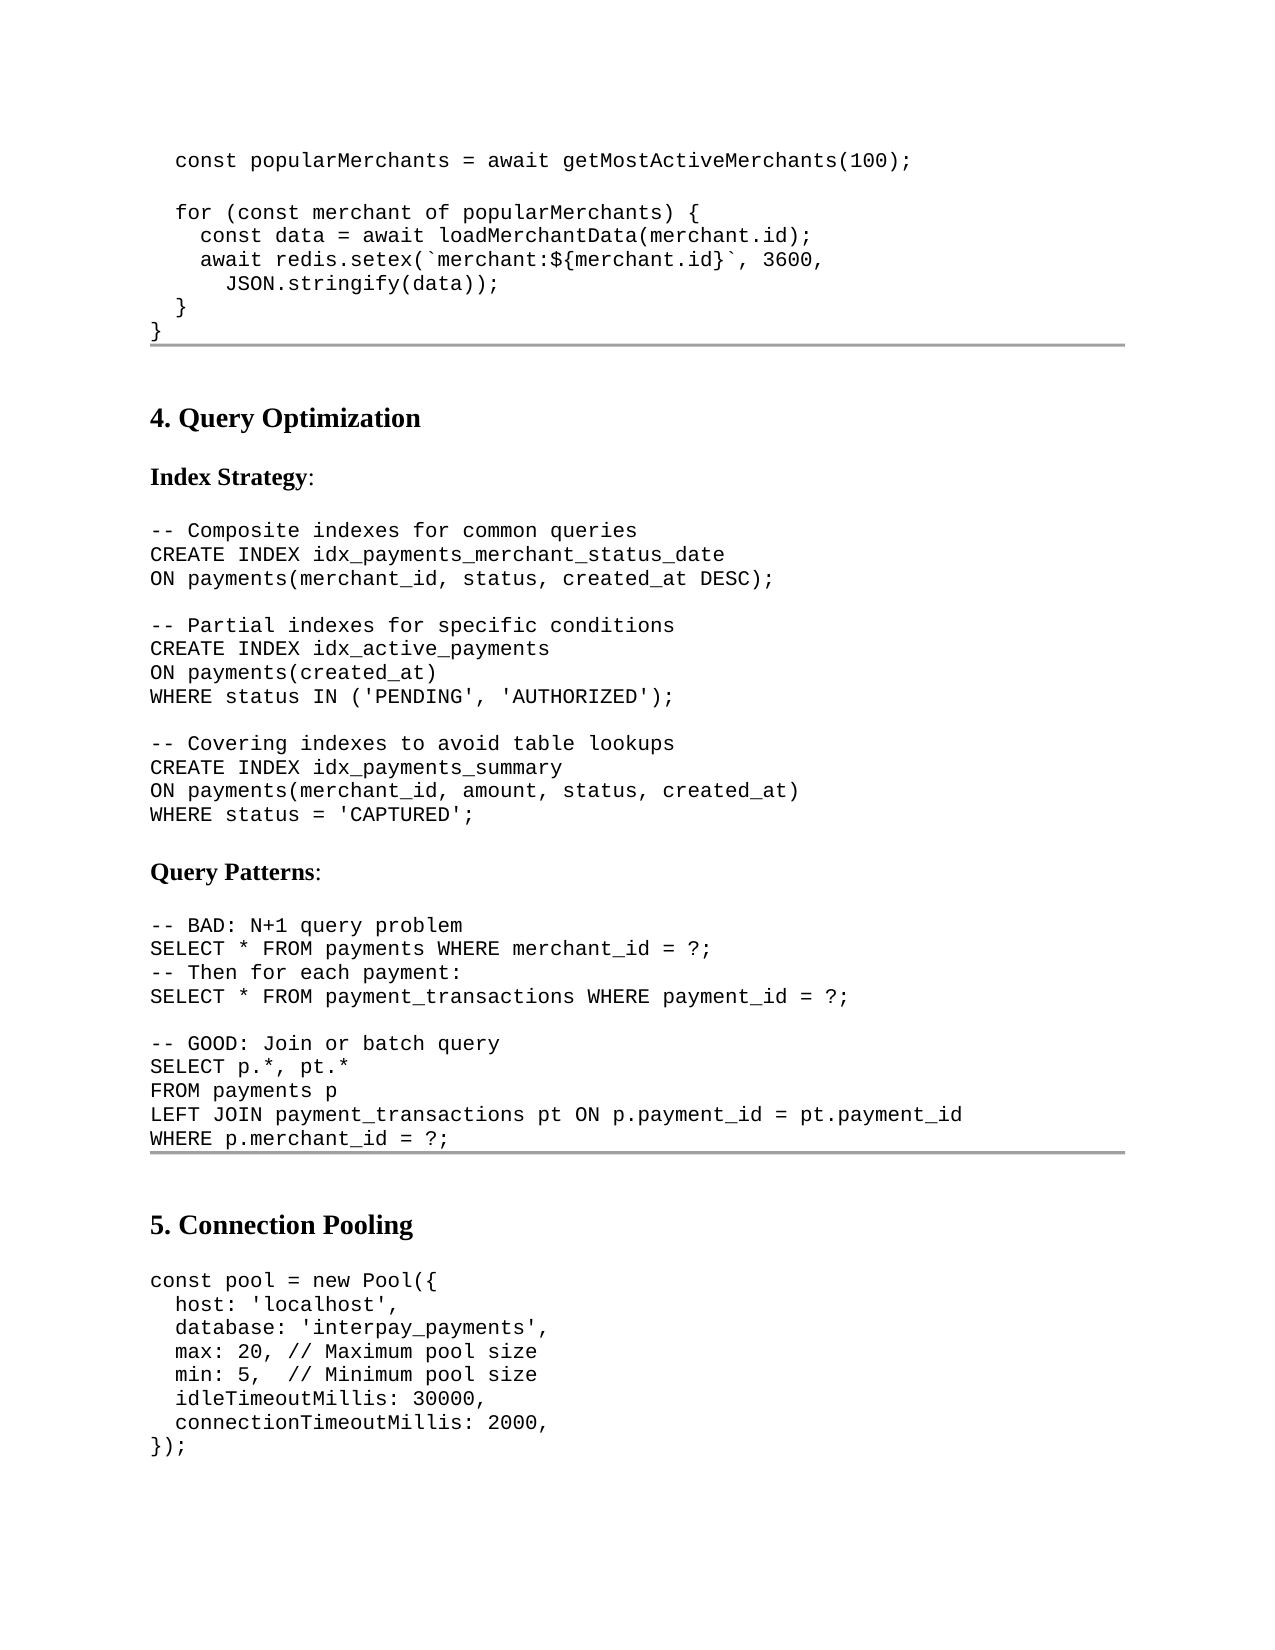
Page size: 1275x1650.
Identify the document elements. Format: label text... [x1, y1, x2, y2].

text -- Partial indexes for specific conditions [150, 615, 1125, 638]
text Query Patterns: [150, 857, 1125, 886]
text -- Then for each payment: [150, 962, 1125, 986]
text } [150, 296, 1125, 320]
text host: 'localhost', [150, 1293, 1125, 1317]
text const popularMerchants = await getMostActiveMerchants(100); [150, 150, 1125, 174]
text Index Strategy: [150, 462, 1125, 491]
text } [150, 320, 1125, 343]
text LEFT JOIN payment_transactions pt ON p.payment_id = pt.payment_id [150, 1104, 1125, 1127]
text -- BAD: N+1 query problem [150, 915, 1125, 938]
text CREATE INDEX idx_payments_summary [150, 757, 1125, 780]
text FROM payments p [150, 1080, 1125, 1104]
text const pool = new Pool({ [150, 1270, 1125, 1293]
text min: 5, // Minimum pool size [150, 1364, 1125, 1388]
text ON payments(merchant_id, amount, status, created_at) [150, 780, 1125, 804]
text 5. Connection Pooling [150, 1208, 1125, 1241]
text idleTimeoutMillis: 30000, [150, 1388, 1125, 1412]
text 4. Query Optimization [150, 401, 1125, 433]
text }); [150, 1435, 1125, 1459]
text await redis.setex(`merchant:${merchant.id}`, 3600, [150, 249, 1125, 273]
text ON payments(merchant_id, status, created_at DESC); [150, 567, 1125, 591]
text connectionTimeoutMillis: 2000, [150, 1412, 1125, 1435]
text -- GOOD: Join or batch query [150, 1033, 1125, 1057]
text SELECT * FROM payments WHERE merchant_id = ?; [150, 938, 1125, 962]
text -- Covering indexes to avoid table lookups [150, 733, 1125, 757]
text WHERE p.merchant_id = ?; [150, 1127, 1125, 1151]
text const data = await loadMerchantData(merchant.id); [150, 225, 1125, 249]
text WHERE status = 'CAPTURED'; [150, 804, 1125, 828]
text database: 'interpay_payments', [150, 1317, 1125, 1341]
text CREATE INDEX idx_payments_merchant_status_date [150, 544, 1125, 567]
text SELECT * FROM payment_transactions WHERE payment_id = ?; [150, 986, 1125, 1009]
text WHERE status IN ('PENDING', 'AUTHORIZED'); [150, 686, 1125, 709]
text SELECT p.*, pt.* [150, 1057, 1125, 1080]
text JSON.stringify(data)); [150, 273, 1125, 296]
text max: 20, // Maximum pool size [150, 1341, 1125, 1364]
text for (const merchant of popularMerchants) { [150, 202, 1125, 225]
text -- Composite indexes for common queries [150, 520, 1125, 544]
text ON payments(created_at) [150, 662, 1125, 686]
text CREATE INDEX idx_active_payments [150, 638, 1125, 662]
